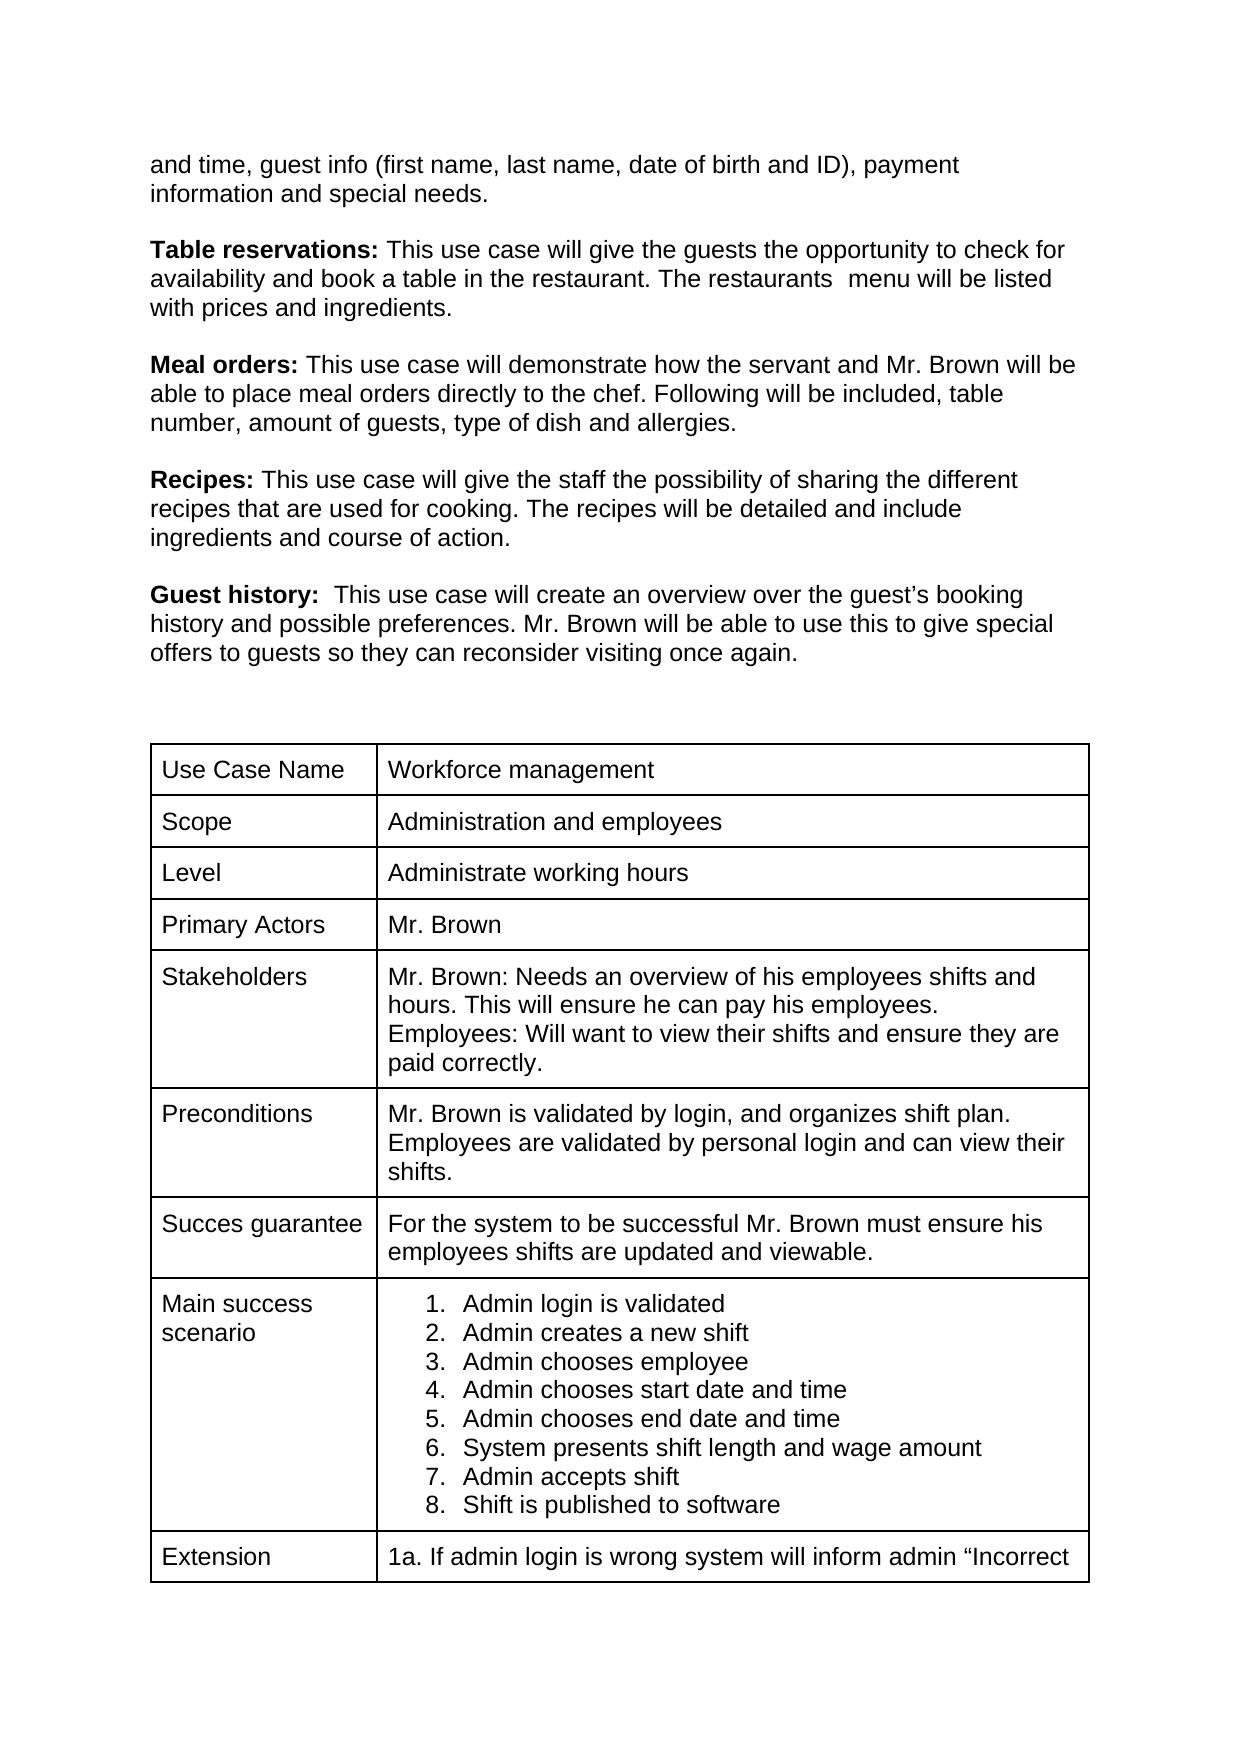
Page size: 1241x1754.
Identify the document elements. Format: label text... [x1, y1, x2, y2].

table_cell Stakeholders [152, 951, 376, 1087]
table_cell For the system to be successful Mr. Brown must ensure his employees shifts are updated and viewable. [378, 1198, 1088, 1277]
text Table reservations: This use case will give the guests the opportunity to check for availability and book a table in the restaurant. The restaurants menu will be listed with prices and ingredients. [150, 236, 1090, 322]
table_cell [378, 1532, 1088, 1581]
table_cell Level [152, 848, 376, 897]
table_cell Administration and employees [378, 796, 1088, 846]
table_cell Scope [152, 796, 376, 846]
table_cell Mr. Brown is validated by login, and organizes shift plan. Employees are validated by personal login and can view their shifts. [378, 1089, 1088, 1196]
table_cell Extension [152, 1532, 376, 1581]
table_header Workforce management [378, 745, 1088, 794]
table_cell Primary Actors [152, 900, 376, 949]
table_header Use Case Name [152, 745, 376, 794]
text Guest history: This use case will create an overview over the guest’s booking history and possible preferences. Mr. Brown will be able to use this to give special offers to guests so they can reconsider visiting once again. [150, 581, 1090, 667]
text Recipes: This use case will give the staff the possibility of sharing the different recipes that are used for cooking. The recipes will be detailed and include ingredients and course of action. [150, 466, 1090, 552]
table_cell Main success scenario [152, 1279, 376, 1529]
text Meal orders: This use case will demonstrate how the servant and Mr. Brown will be able to place meal orders directly to the chef. Following will be included, table number, amount of guests, type of dish and allergies. [150, 351, 1090, 437]
table_cell Preconditions [152, 1089, 376, 1196]
table_cell Administrate working hours [378, 848, 1088, 897]
table_cell Admin login is validated Admin creates a new shift Admin chooses employee Admin chooses start date and time Admin chooses end date and time System presents shift length and wage amount Admin accepts shift Shift is published to software [378, 1279, 1088, 1529]
table_cell Mr. Brown [378, 900, 1088, 949]
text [150, 150, 1090, 207]
table_cell Mr. Brown: Needs an overview of his employees shifts and hours. This will ensure he can pay his employees. Employees: Will want to view their shifts and ensure they are paid correctly. [378, 951, 1088, 1087]
table_cell Succes guarantee [152, 1198, 376, 1277]
